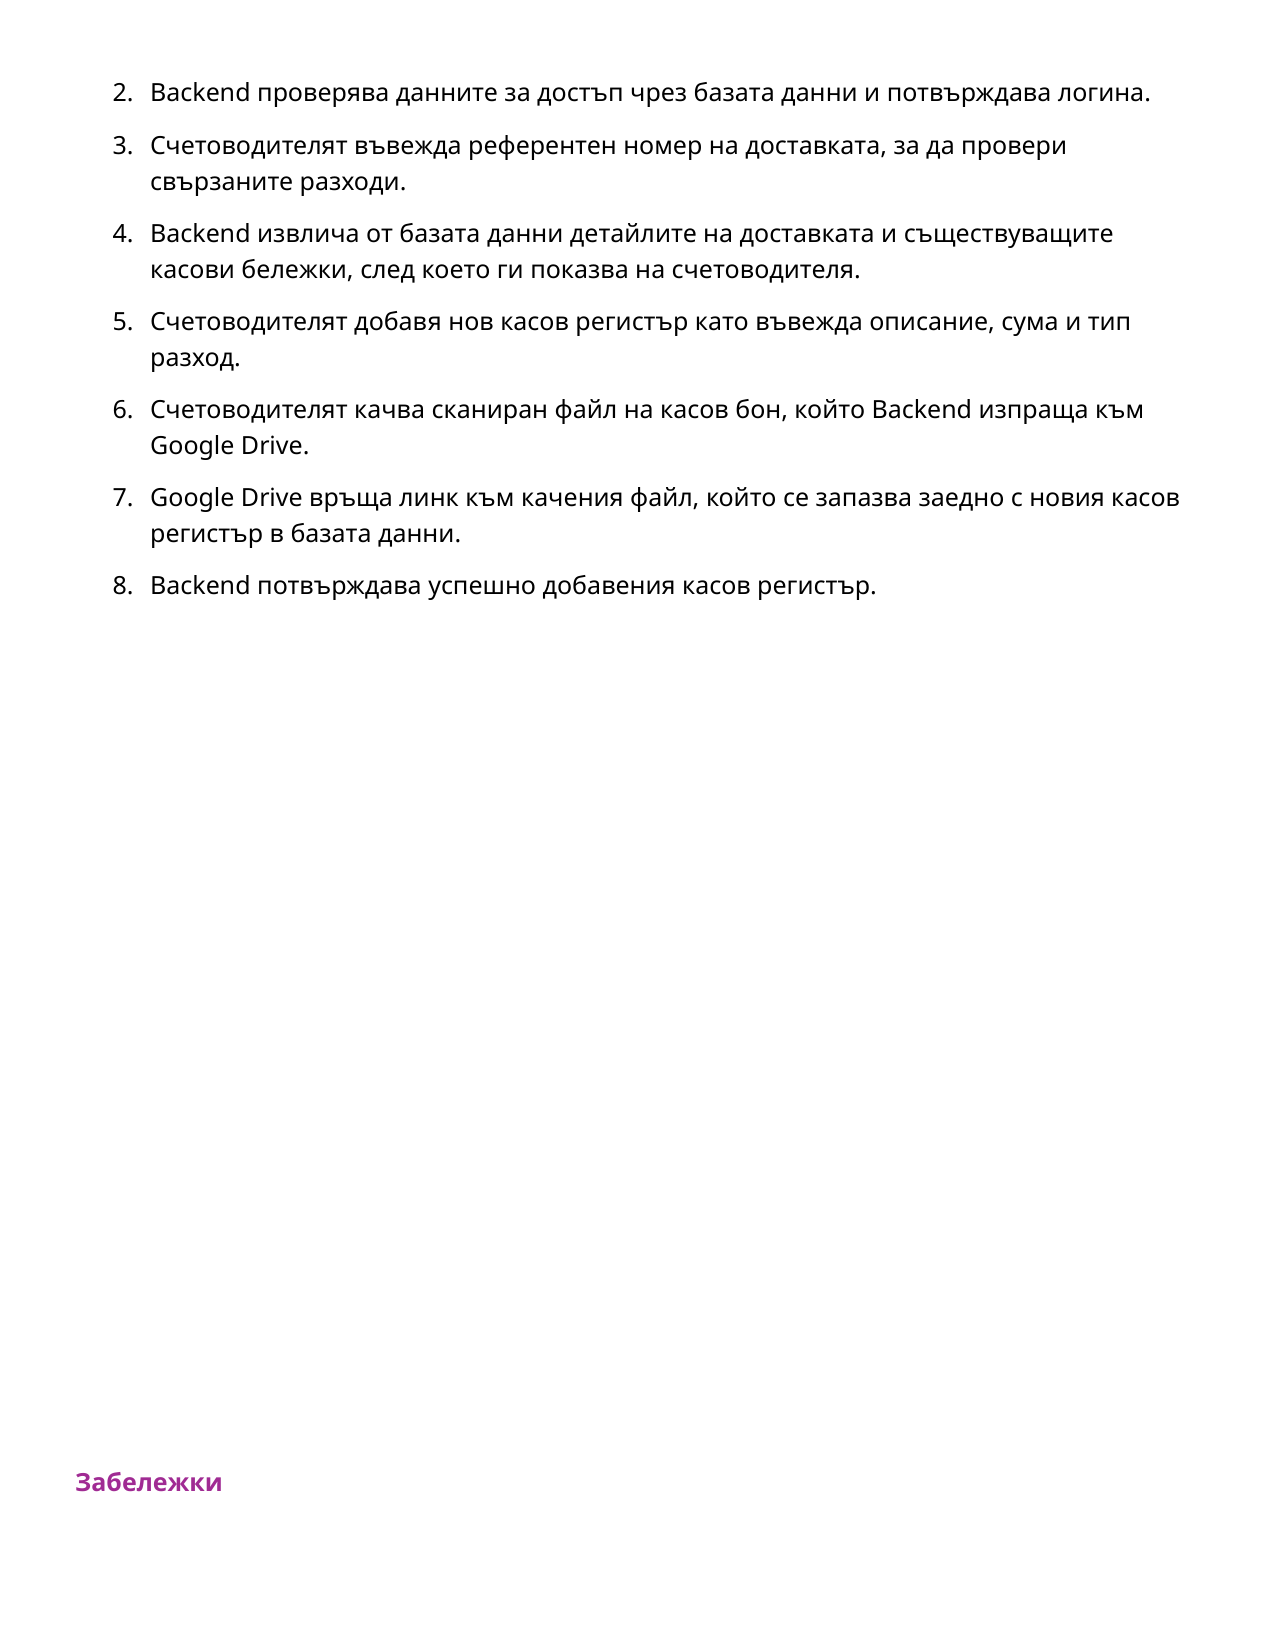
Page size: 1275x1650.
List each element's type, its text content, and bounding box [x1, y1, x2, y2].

list Backend извлича от базата данни детайлите на доставката и съществуващите касови бележки, след което ги показва на счетоводителя. [112, 216, 1200, 285]
list Счетоводителят качва сканиран файл на касов бон, който Backend изпраща към Google Drive. [112, 392, 1200, 462]
list Счетоводителят въвежда референтен номер на доставката, за да провери свързаните разходи. [112, 127, 1200, 197]
list Backend проверява данните за достъп чрез базата данни и потвърждава логина. [112, 75, 1200, 109]
list Backend потвърждава успешно добавения касов регистър. [112, 568, 1200, 602]
text Забележки [75, 1464, 1200, 1498]
list Счетоводителят добавя нов касов регистър като въвежда описание, сума и тип разход. [112, 304, 1200, 373]
list Google Drive връща линк към качения файл, който се запазва заедно с новия касов регистър в базата данни. [112, 480, 1200, 550]
